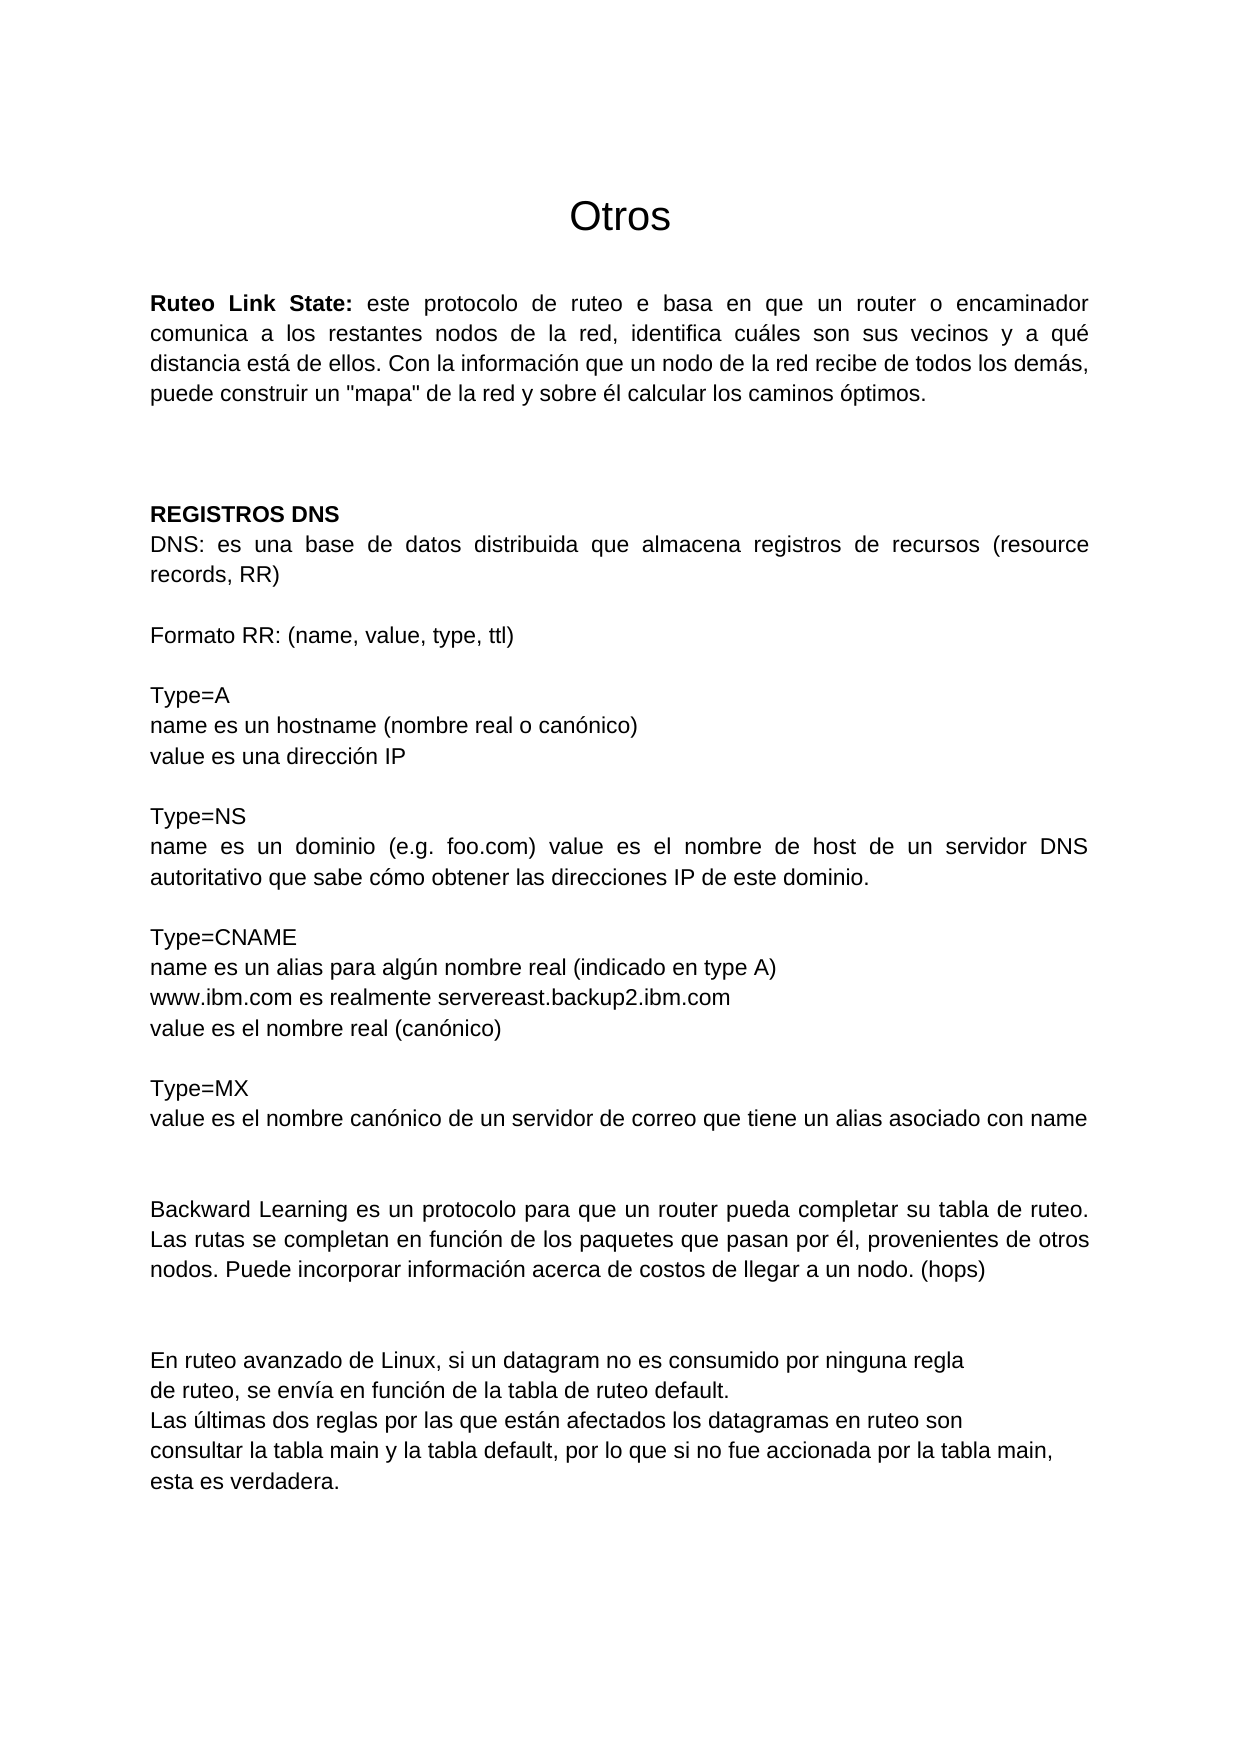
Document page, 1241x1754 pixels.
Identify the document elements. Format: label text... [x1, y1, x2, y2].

text Type=A [150, 682, 1090, 708]
text de ruteo, se envía en función de la tabla de ruteo default. [150, 1377, 1090, 1403]
subtitle Otros [150, 192, 1090, 239]
text value es el nombre real (canónico) [150, 1014, 1090, 1041]
text Type=CNAME [150, 924, 1090, 950]
text name es un alias para algún nombre real (indicado en type A) [150, 954, 1090, 980]
text value es una dirección IP [150, 743, 1090, 769]
text Type=MX [150, 1075, 1090, 1101]
text name es un hostname (nombre real o canónico) [150, 712, 1090, 739]
text Backward Learning es un protocolo para que un router pueda completar su tabla de ruteo. Las rutas se completan en función de los paquetes que pasan por él, provenientes de otros nodos. Puede incorporar información acerca de costos de llegar a un nodo. (hops) [150, 1196, 1090, 1282]
text REGISTROS DNS [150, 501, 1090, 527]
text esta es verdadera. [150, 1468, 1090, 1494]
text name es un dominio (e.g. foo.com) value es el nombre de host de un servidor DNS autoritativo que sabe cómo obtener las direcciones IP de este dominio. [150, 833, 1090, 890]
text En ruteo avanzado de Linux, si un datagram no es consumido por ninguna regla [150, 1347, 1090, 1373]
text Ruteo Link State: este protocolo de ruteo e basa en que un router o encaminador comunica a los restantes nodos de la red, identifica cuáles son sus vecinos y a qué distancia está de ellos. Con la información que un nodo de la red recibe de todos los demás, puede construir un "mapa" de la red y sobre él calcular los caminos óptimos. [150, 289, 1090, 406]
text Type=NS [150, 803, 1090, 829]
text consultar la tabla main y la tabla default, por lo que si no fue accionada por la tabla main, [150, 1437, 1090, 1464]
text DNS: es una base de datos distribuida que almacena registros de recursos (resource records, RR) [150, 531, 1090, 588]
text www.ibm.com es realmente servereast.backup2.ibm.com [150, 984, 1090, 1011]
text Las últimas dos reglas por las que están afectados los datagramas en ruteo son [150, 1407, 1090, 1433]
text Formato RR: (name, value, type, ttl) [150, 622, 1090, 648]
text value es el nombre canónico de un servidor de correo que tiene un alias asociado con name [150, 1105, 1090, 1131]
